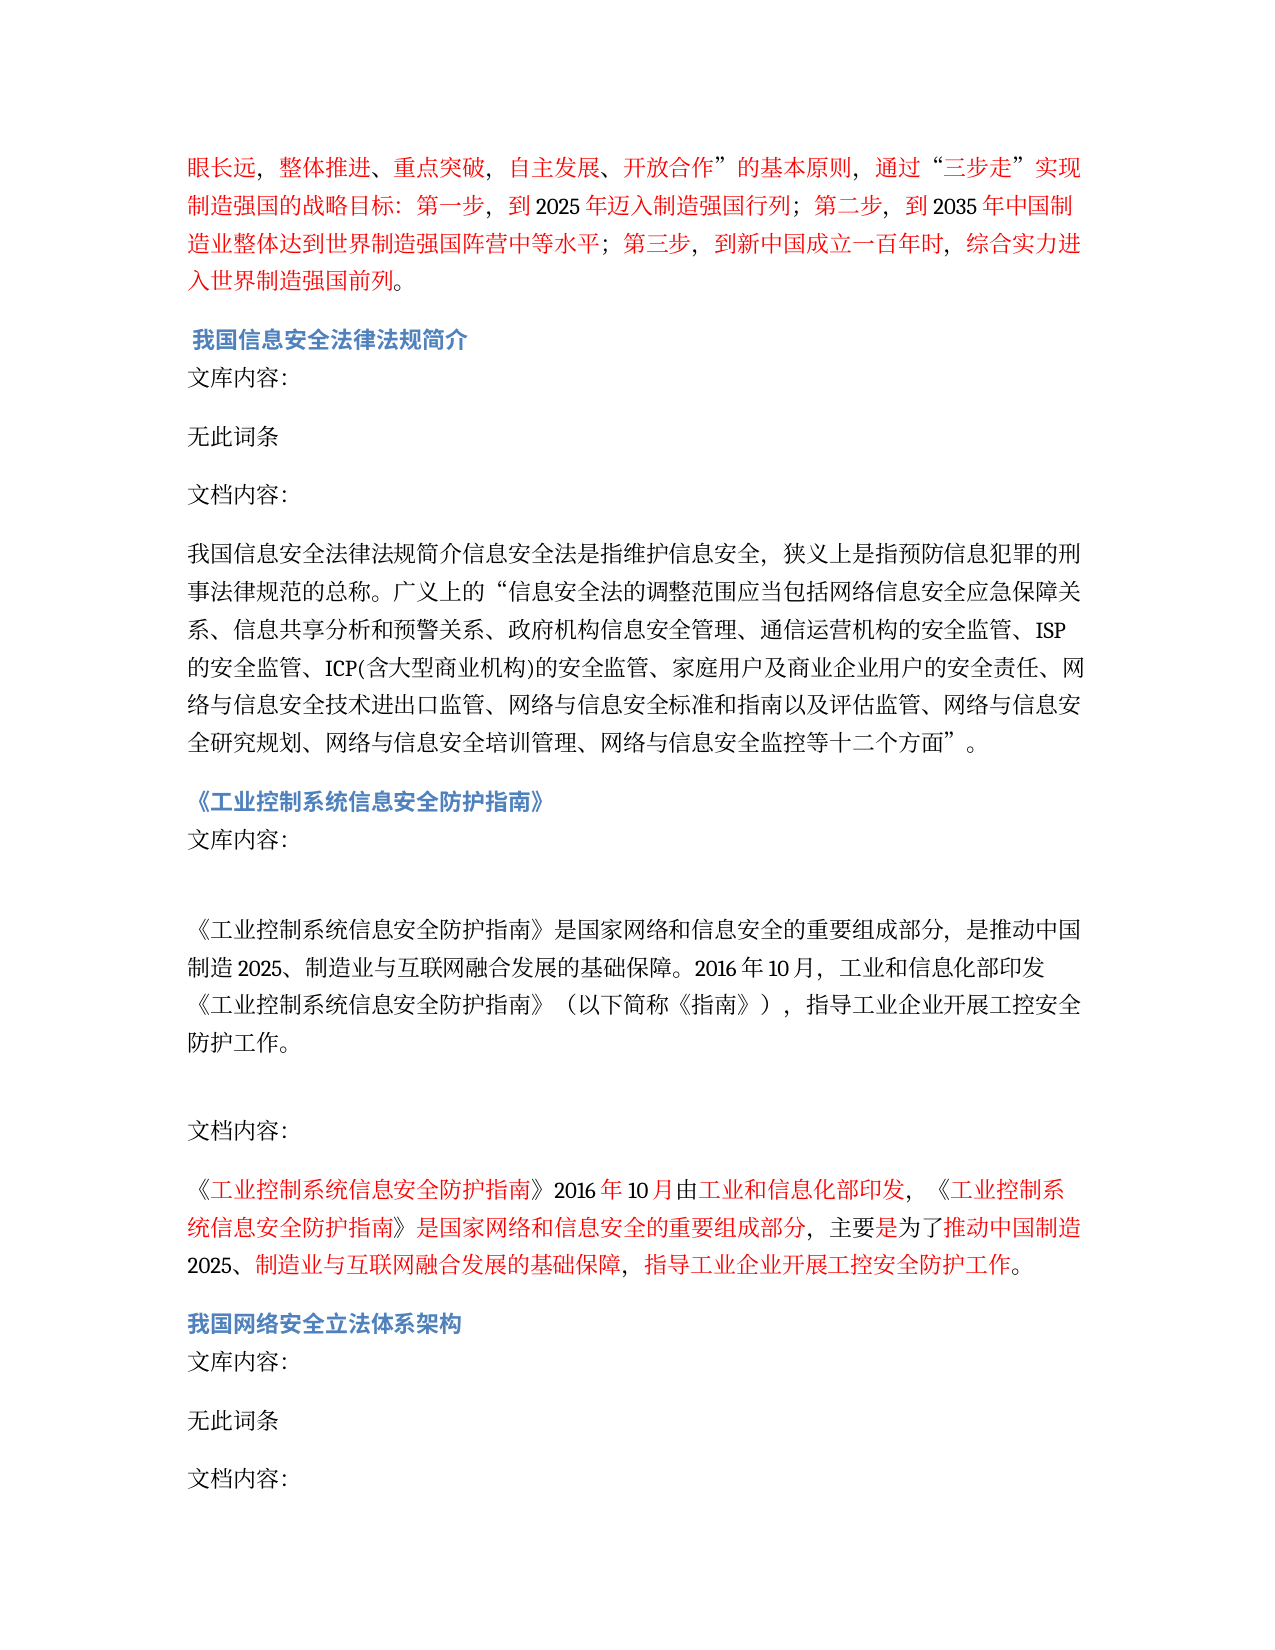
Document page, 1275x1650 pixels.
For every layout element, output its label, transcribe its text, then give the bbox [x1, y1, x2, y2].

subtitle 我国网络安全立法体系架构 [187, 1306, 1087, 1339]
text 文档内容： [187, 477, 1087, 510]
subtitle 《工业控制系统信息安全防护指南》 [187, 784, 1087, 817]
text 无此词条 [187, 419, 1087, 452]
text 我国信息安全法律法规简介信息安全法是指维护信息安全，狭义上是指预防信息犯罪的刑事法律规范的总称。广义上的“信息安全法的调整范围应当包括网络信息安全应急保障关系、信息共享分析和预警关系、政府机构信息安全管理、通信运营机构的安全监管、ISP的安全监管、ICP(含大型商业机构)的安全监管、家庭用户及商业企业用户的安全责任、网络与信息安全技术进出口监管、网络与信息安全标准和指南以及评估监管、网络与信息安全研究规划、网络与信息安全培训管理、网络与信息安全监控等十二个方面”。 [187, 536, 1087, 758]
text 文档内容： [187, 1113, 1087, 1146]
text 无此词条 [187, 1403, 1087, 1436]
subtitle 我国信息安全法律法规简介 [187, 322, 1087, 355]
text 文库内容： [187, 360, 1087, 393]
text 《工业控制系统信息安全防护指南》是国家网络和信息安全的重要组成部分，是推动中国制造2025、制造业与互联网融合发展的基础保障。2016年10月，工业和信息化部印发《工业控制系统信息安全防护指南》（以下简称《指南》），指导工业企业开展工控安全防护工作。 [187, 881, 1087, 1088]
text 文库内容： [187, 1344, 1087, 1377]
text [187, 150, 1087, 296]
text 《工业控制系统信息安全防护指南》2016年10月由工业和信息化部印发，《工业控制系统信息安全防护指南》是国家网络和信息安全的重要组成部分，主要是为了推动中国制造2025、制造业与互联网融合发展的基础保障，指导工业企业开展工控安全防护工作。 [187, 1172, 1087, 1280]
text 文库内容： [187, 822, 1087, 855]
text 文档内容： [187, 1461, 1087, 1494]
